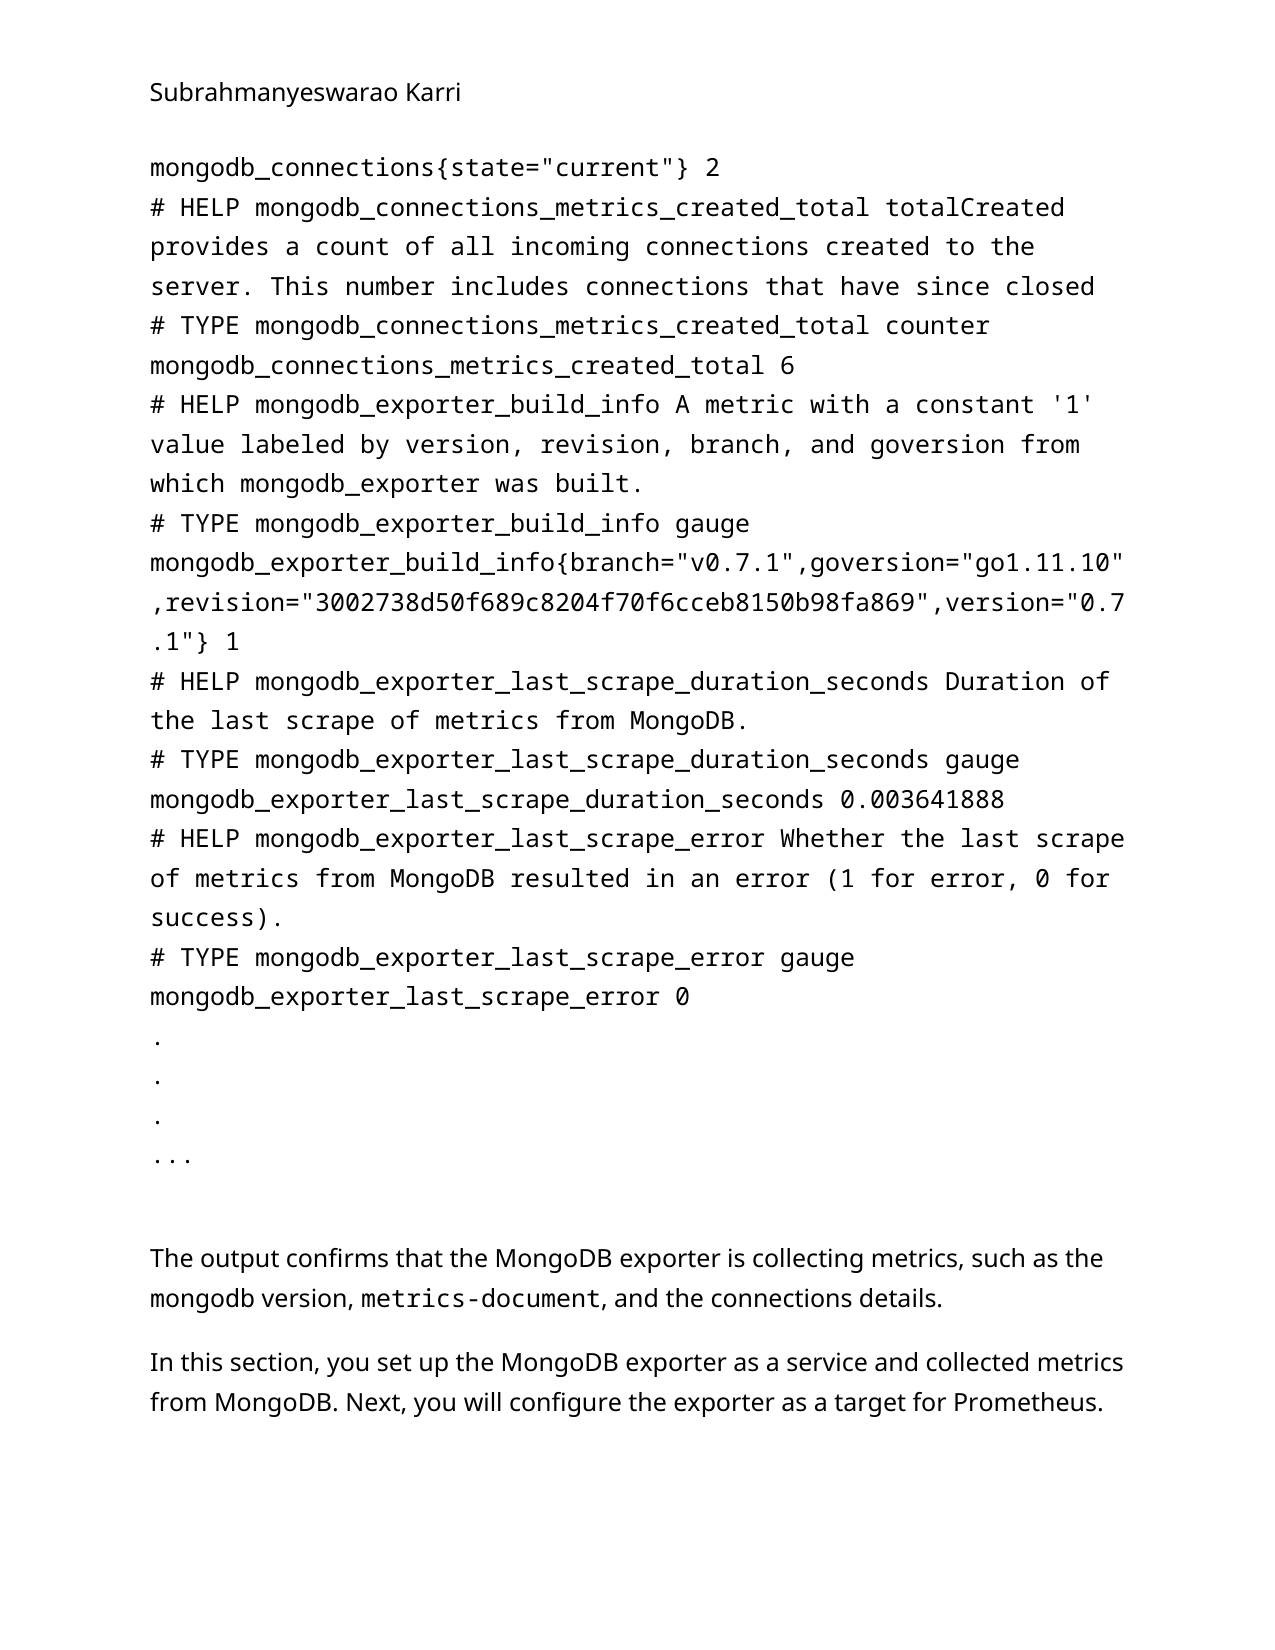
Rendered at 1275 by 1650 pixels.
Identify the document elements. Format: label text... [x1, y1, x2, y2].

text The output confirms that the MongoDB exporter is collecting metrics, such as the mongodb version, metrics-document, and the connections details. [150, 1241, 1125, 1314]
text In this section, you set up the MongoDB exporter as a service and collected metrics from MongoDB. Next, you will configure the exporter as a target for Prometheus. [150, 1345, 1125, 1418]
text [150, 150, 1125, 1211]
